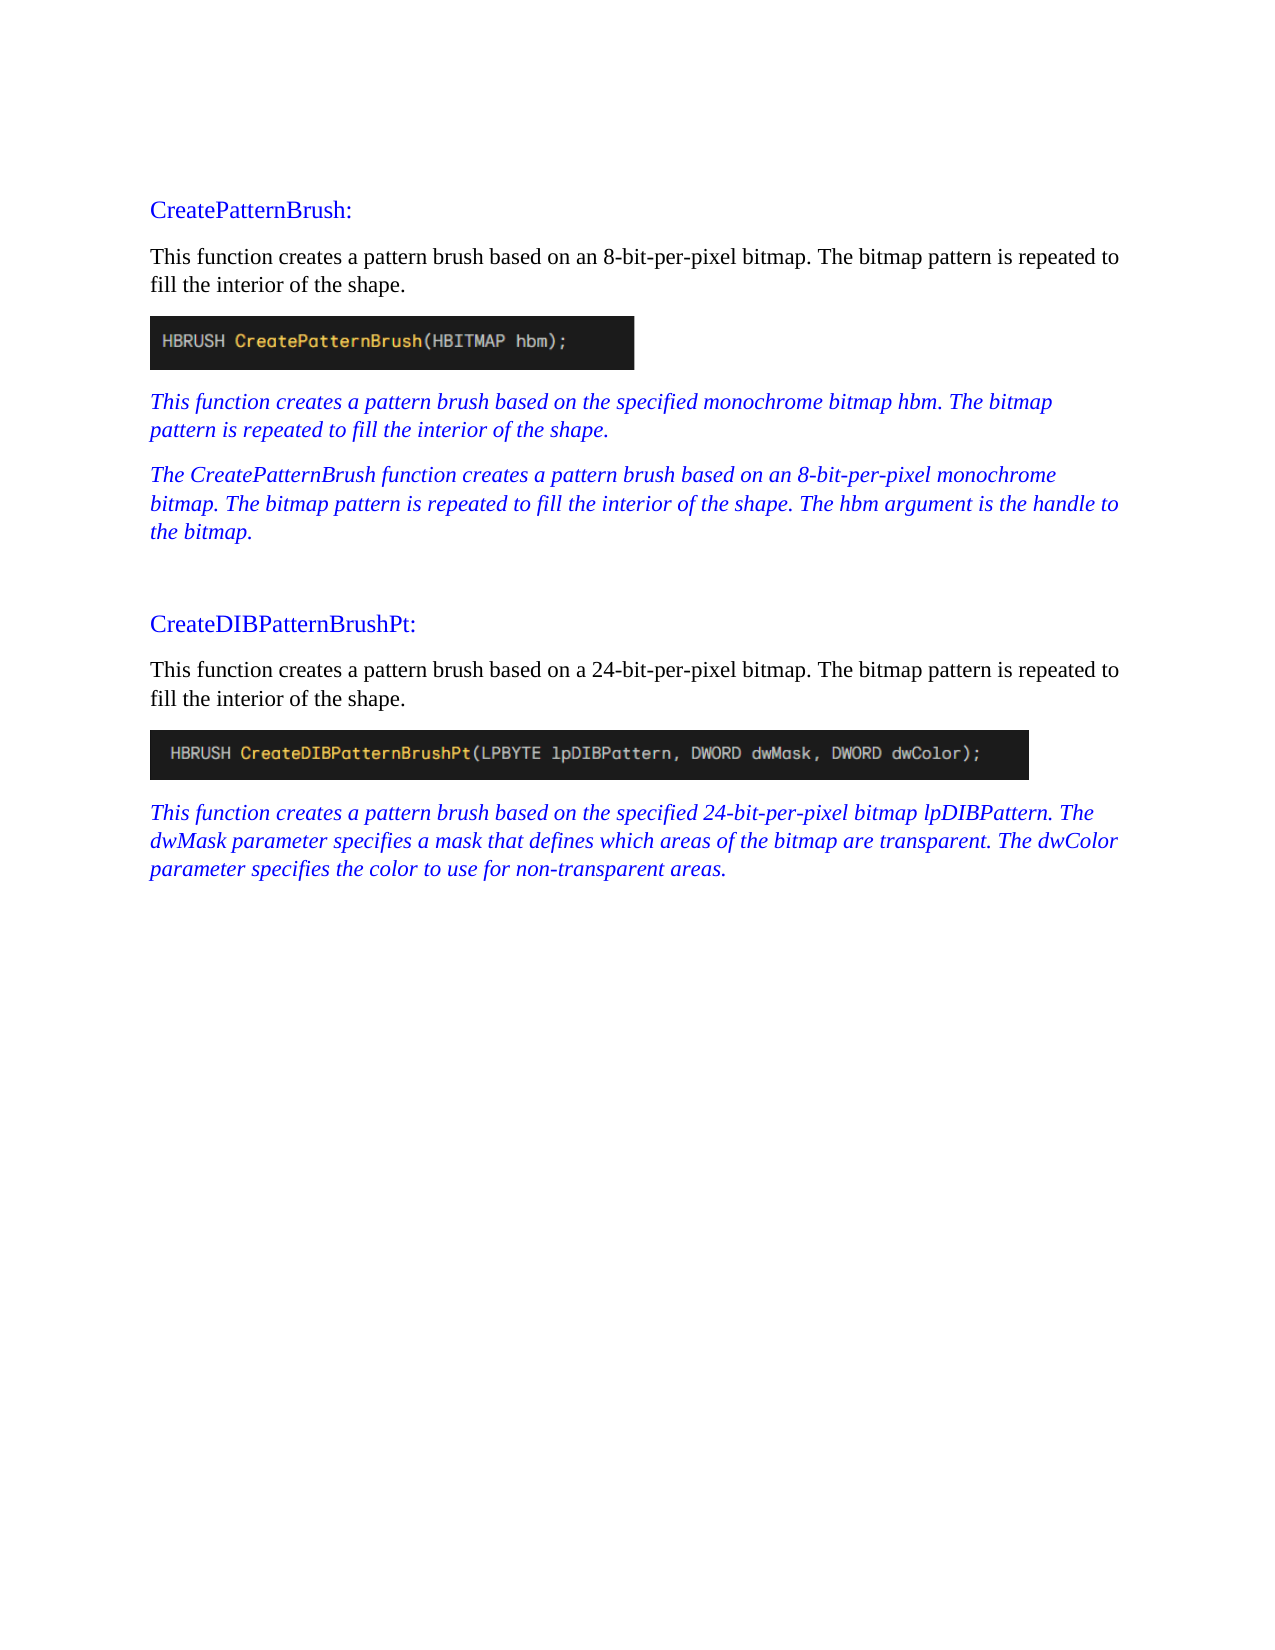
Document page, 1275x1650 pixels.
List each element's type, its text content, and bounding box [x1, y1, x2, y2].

text CreateDIBPatternBrushPt: [150, 609, 1125, 637]
picture [150, 316, 635, 370]
picture [150, 730, 1029, 780]
text The CreatePatternBrush function creates a pattern brush based on an 8-bit-per-pixel monochrome bitmap. The bitmap pattern is repeated to fill the interior of the shape. The hbm argument is the handle to the bitmap. [150, 462, 1125, 545]
text This function creates a pattern brush based on a 24-bit-per-pixel bitmap. The bitmap pattern is repeated to fill the interior of the shape. [150, 656, 1125, 711]
text This function creates a pattern brush based on an 8-bit-per-pixel bitmap. The bitmap pattern is repeated to fill the interior of the shape. [150, 243, 1125, 298]
text This function creates a pattern brush based on the specified monochrome bitmap hbm. The bitmap pattern is repeated to fill the interior of the shape. [150, 388, 1125, 443]
text CreatePatternBrush: [150, 195, 1125, 224]
text This function creates a pattern brush based on the specified 24-bit-per-pixel bitmap lpDIBPattern. The dwMask parameter specifies a mask that defines which areas of the bitmap are transparent. The dwColor parameter specifies the color to use for non-transparent areas. [150, 798, 1125, 882]
